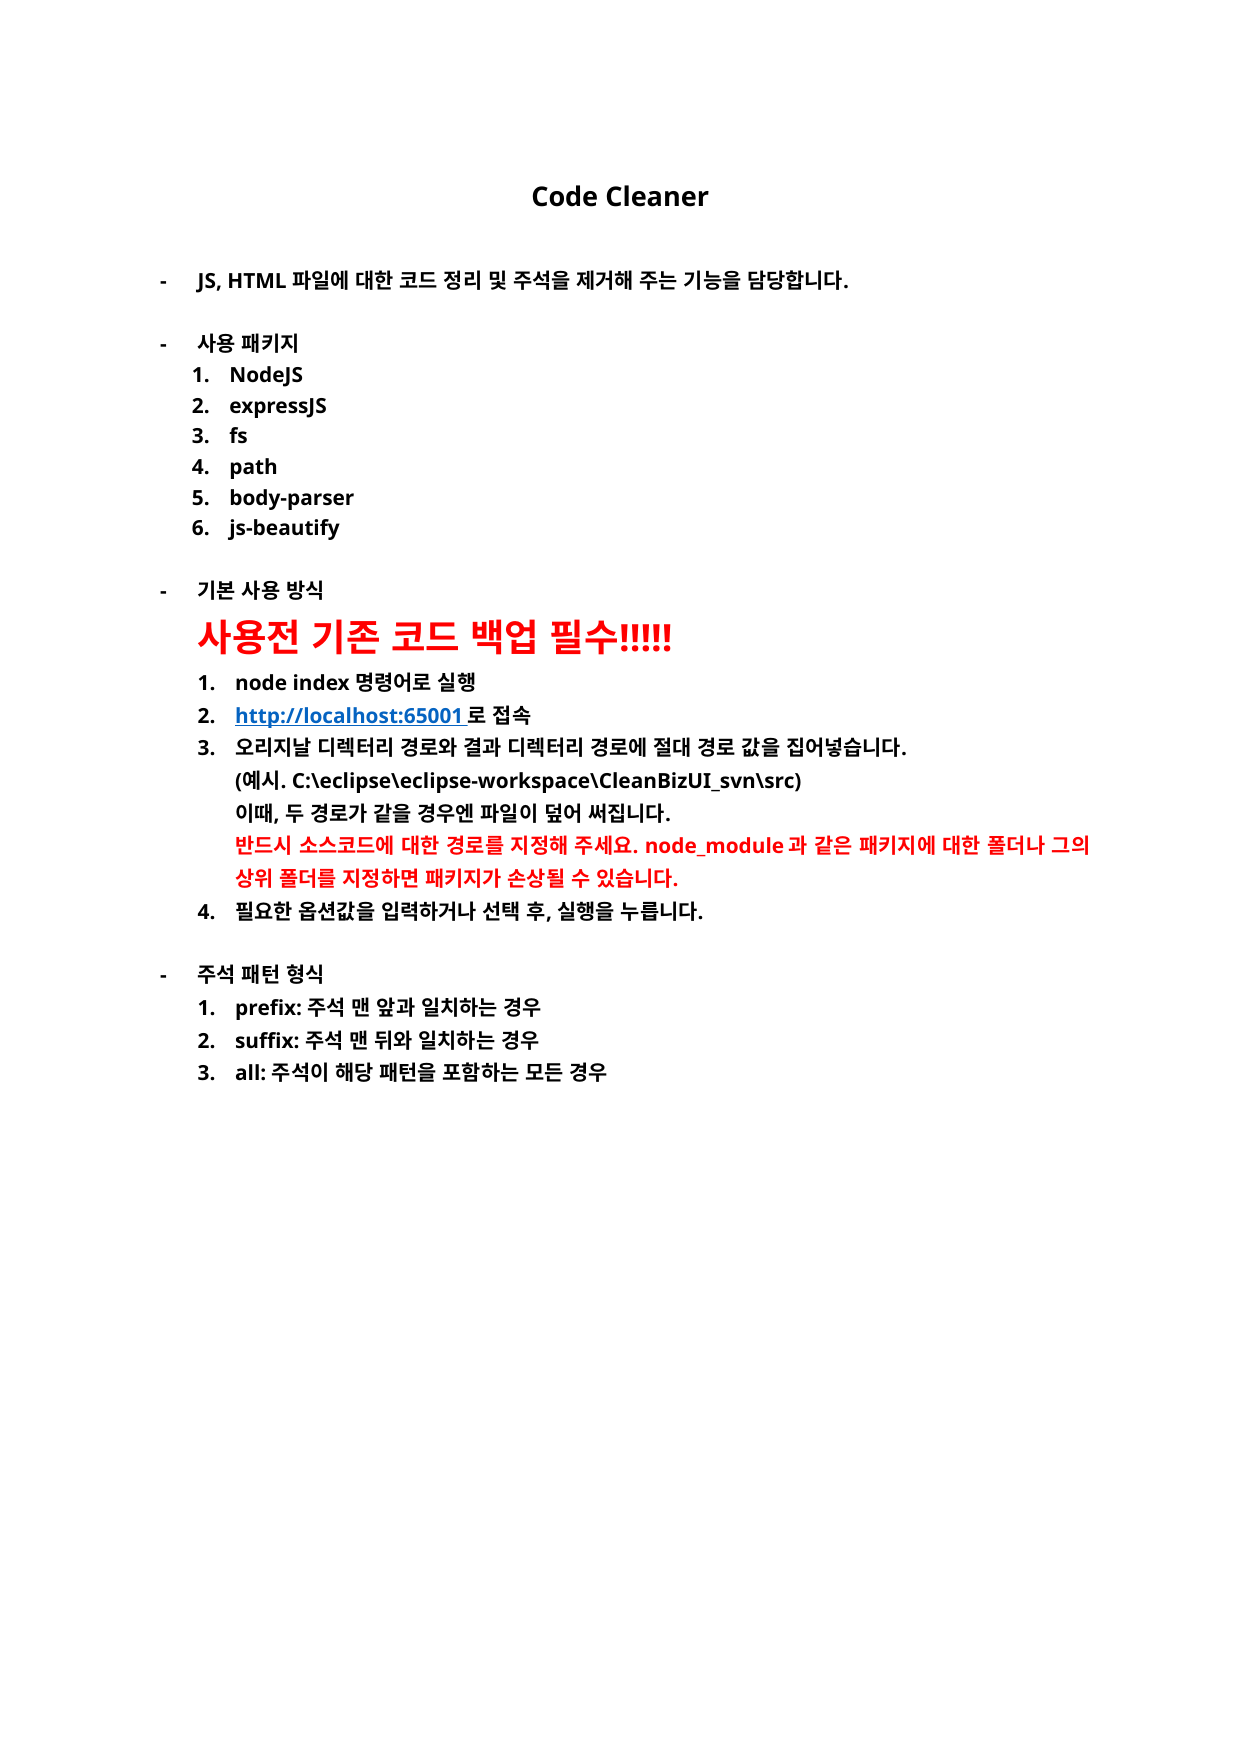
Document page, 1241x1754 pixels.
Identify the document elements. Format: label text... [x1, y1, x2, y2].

list prefix: 주석 맨 앞과 일치하는 경우 [197, 991, 1090, 1021]
list 주석 패턴 형식 [160, 958, 1090, 989]
list node index 명령어로 실행 [197, 666, 1090, 696]
list 필요한 옵션값을 입력하거나 선택 후, 실행을 누릅니다. [197, 895, 1090, 925]
list expressJS [192, 391, 1090, 419]
list body-parser [192, 483, 1090, 511]
list path [192, 452, 1090, 481]
list fs [192, 422, 1090, 450]
list http://localhost:65001로 접속 [197, 699, 1090, 729]
text Code Cleaner [150, 177, 1090, 214]
list (예시. C:\eclipse\eclipse-workspace\CleanBizUI_svn\src) [235, 764, 1090, 794]
list js-beautify [192, 513, 1090, 542]
list 사용 패키지 [160, 328, 1090, 358]
list 기본 사용 방식 [160, 575, 1090, 605]
list suffix: 주석 맨 뒤와 일치하는 경우 [197, 1024, 1090, 1054]
list 오리지날 디렉터리 경로와 결과 디렉터리 경로에 절대 경로 값을 집어넣습니다. [197, 732, 1090, 762]
list NodeJS [192, 360, 1090, 389]
list JS, HTML 파일에 대한 코드 정리 및 주석을 제거해 주는 기능을 담당합니다. [160, 264, 1090, 294]
list 사용전 기존 코드 백업 필수!!!!! [197, 607, 1090, 662]
list 이때, 두 경로가 같을 경우엔 파일이 덮어 써집니다. [235, 797, 1090, 827]
list 반드시 소스코드에 대한 경로를 지정해 주세요. node_module과 같은 패키지에 대한 폴더나 그의 상위 폴더를 지정하면 패키지가 손상될 수 있습니다. [235, 830, 1090, 893]
list all: 주석이 해당 패턴을 포함하는 모든 경우 [197, 1057, 1090, 1087]
